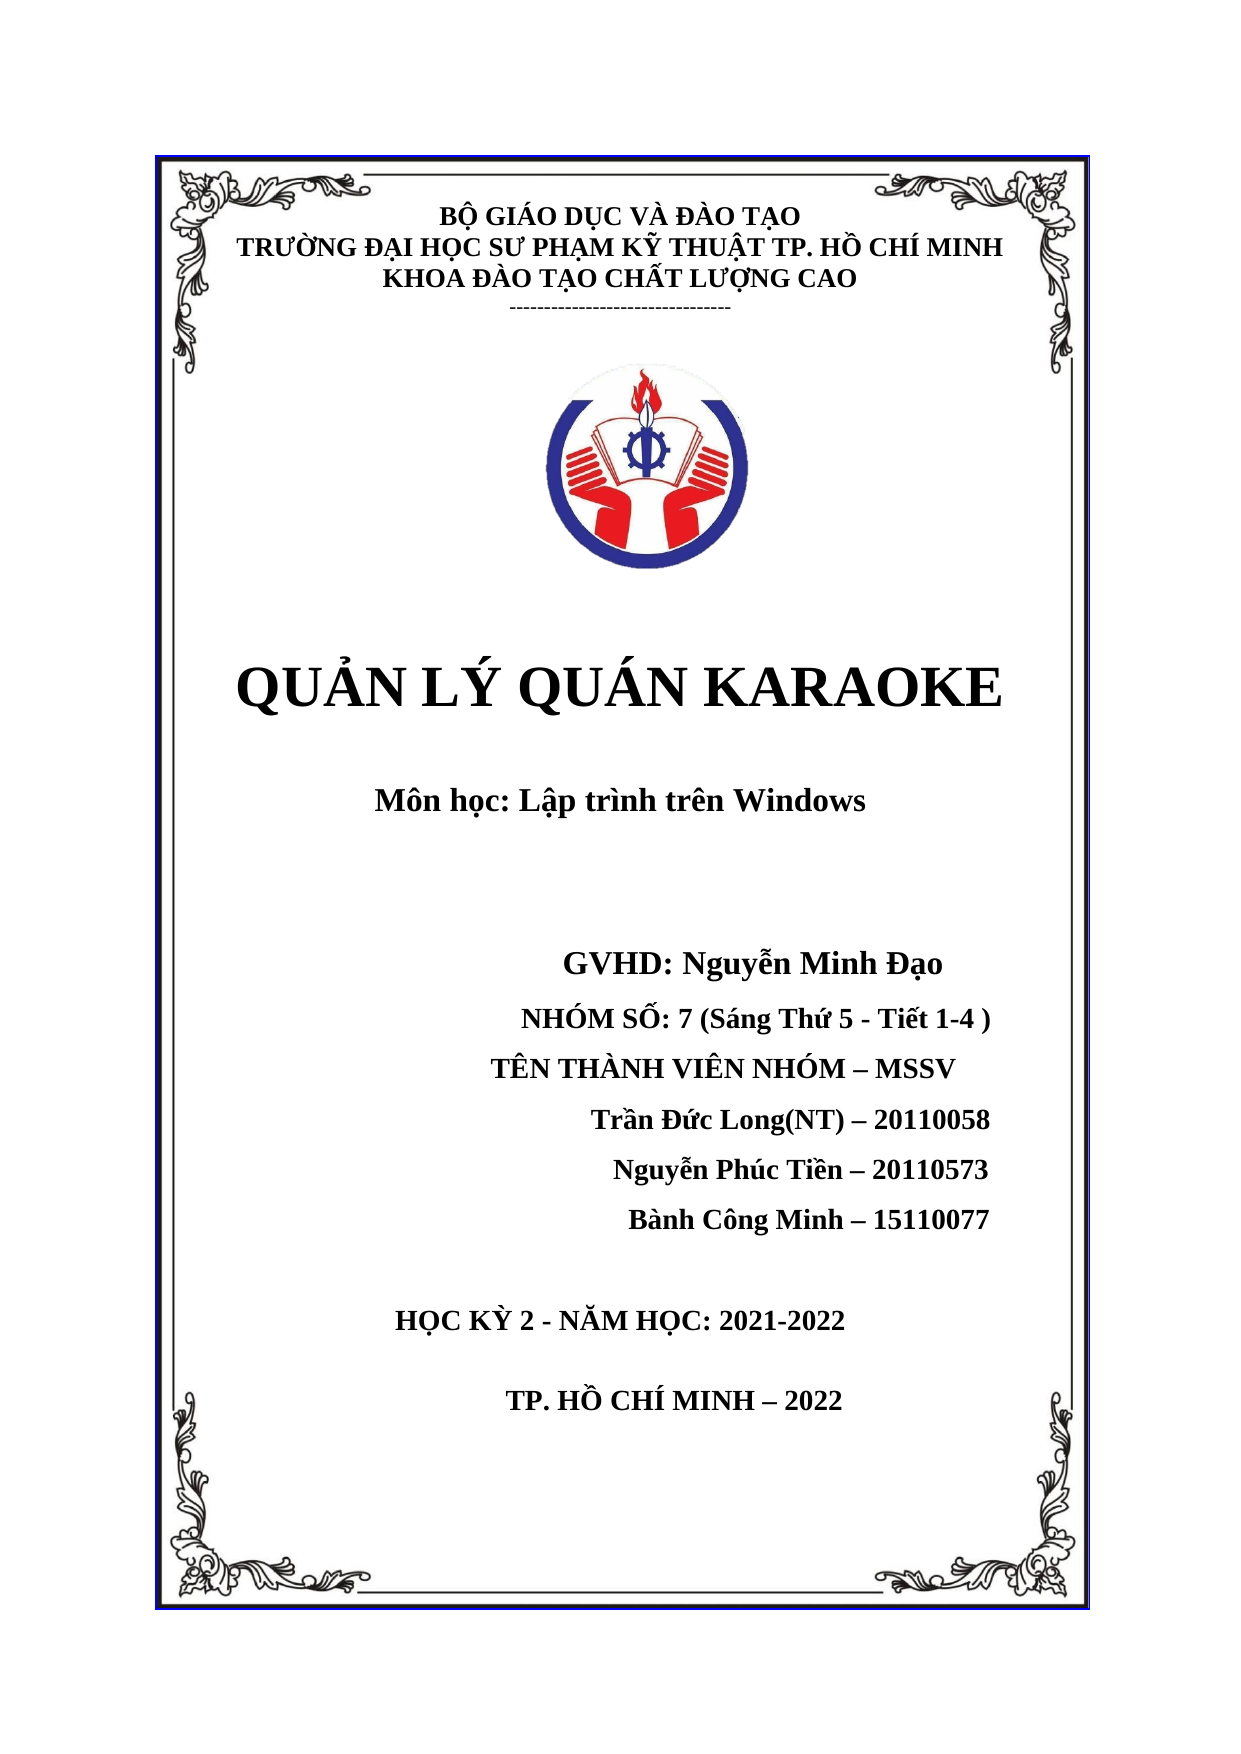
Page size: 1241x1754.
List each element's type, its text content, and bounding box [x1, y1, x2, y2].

text Bành Công Minh – 15110077 [525, 1202, 1090, 1236]
text Môn học: Lập trình trên Windows [150, 781, 1090, 819]
text Trần Đức Long(NT) – 20110058 [525, 1102, 1090, 1135]
text NHÓM SỐ: 7 (Sáng Thứ 5 - Tiết 1-4 ) [112, 1001, 1059, 1035]
text QUẢN LÝ QUÁN KARAOKE [150, 652, 1090, 719]
picture [157, 1337, 1089, 1608]
picture [157, 157, 1089, 200]
text HỌC KỲ 2 - NĂM HỌC: 2021-2022 [150, 1303, 1090, 1337]
picture [157, 343, 1089, 652]
text Nguyễn Phúc Tiền – 20110573 [525, 1152, 1090, 1186]
text GVHD: Nguyễn Minh Đạo [525, 944, 1090, 982]
picture [157, 719, 1089, 781]
picture [157, 819, 1089, 1303]
text BỘ GIÁO DỤC VÀ ĐÀO TẠO TRƯỜNG ĐẠI HỌC SƯ PHẠM KỸ THUẬT TP. HỒ CHÍ MINH KHOA ĐÀO TẠO CHẤT LƯỢNG CAO -------------------------------- [150, 200, 1090, 343]
text TÊN THÀNH VIÊN NHÓM – MSSV [356, 1051, 1090, 1085]
